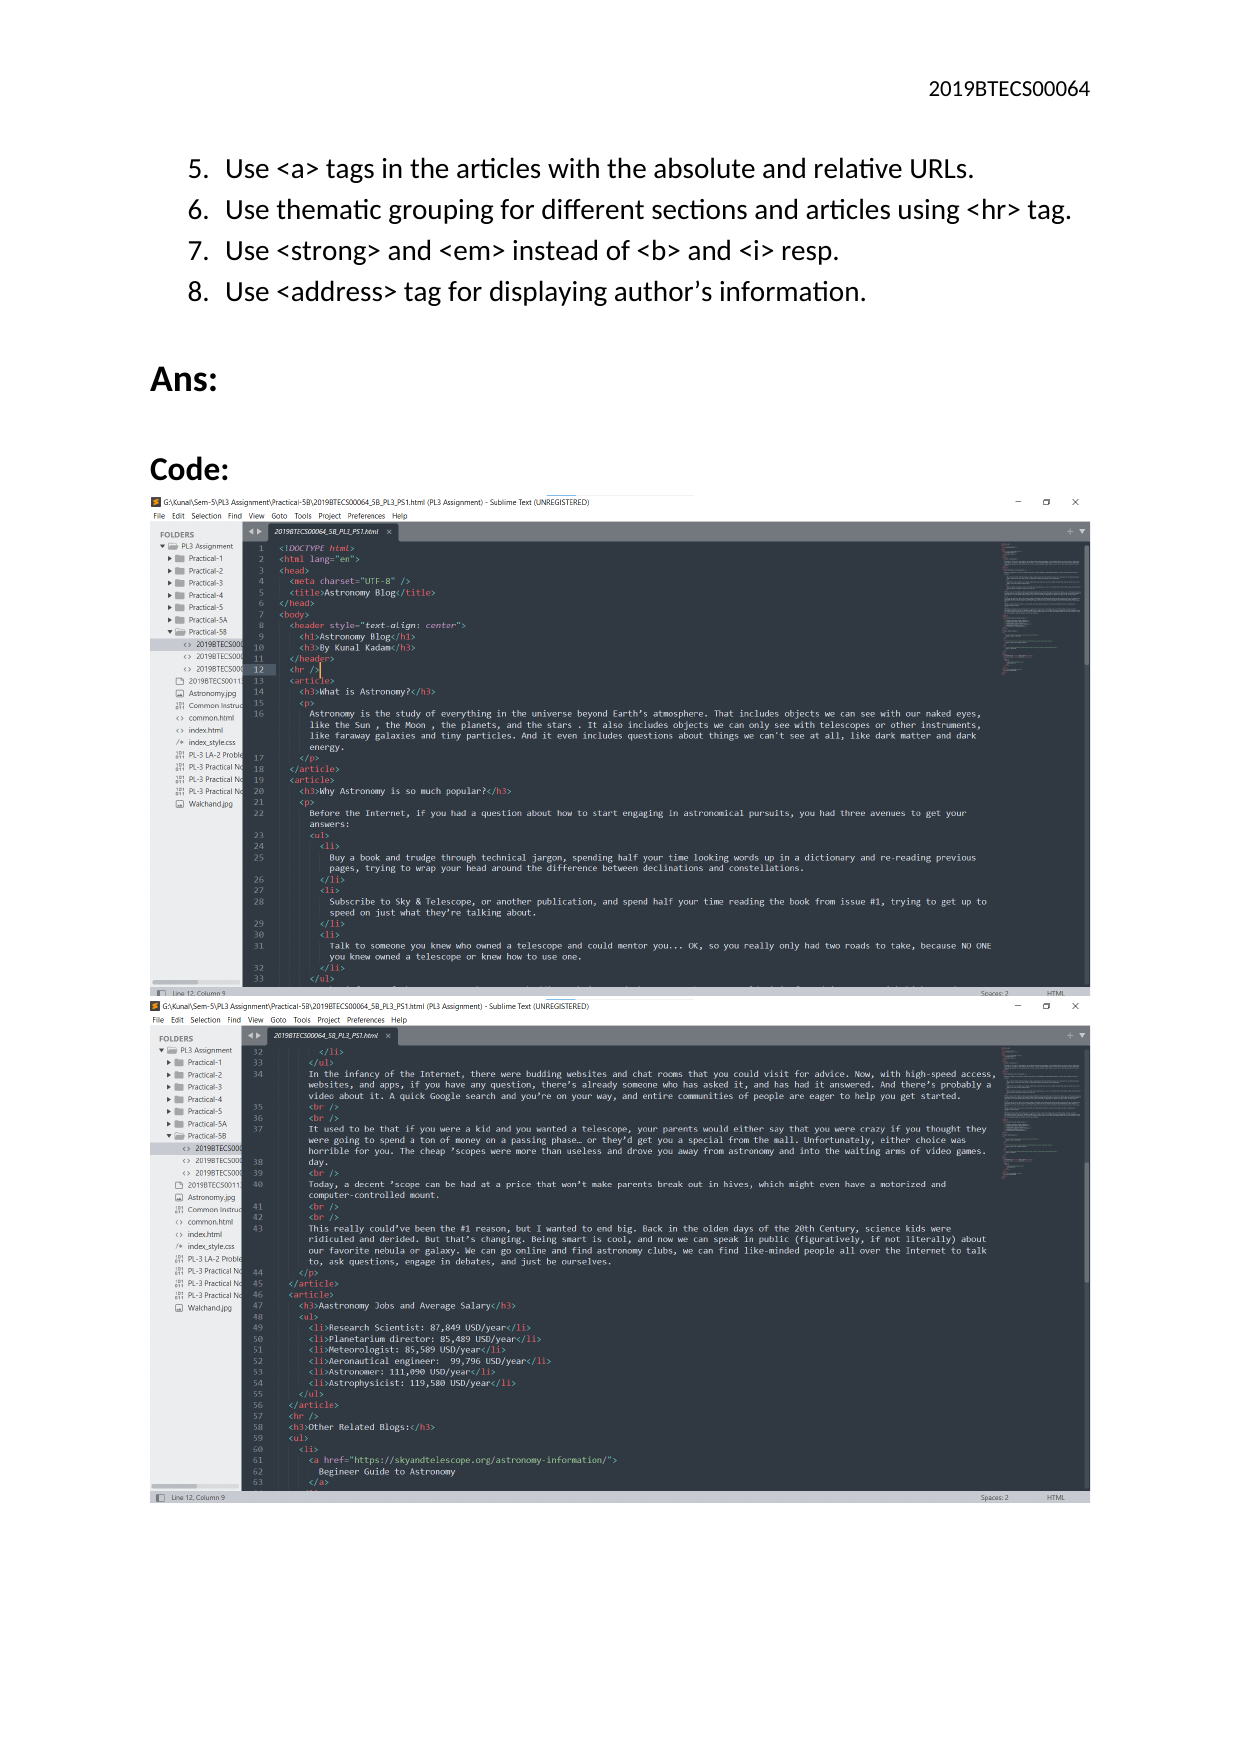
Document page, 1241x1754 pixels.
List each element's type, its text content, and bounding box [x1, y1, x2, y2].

picture [150, 495, 1091, 996]
list Use <strong> and <em> instead of <b> and <i> resp. [187, 232, 1090, 267]
text Code: [150, 448, 1090, 489]
picture [150, 999, 1091, 1503]
list Use <a> tags in the articles with the absolute and relative URLs. [187, 150, 1090, 186]
text Ans: [150, 355, 1090, 401]
list Use <address> tag for displaying author’s information. [187, 273, 1090, 308]
list Use thematic grouping for different sections and articles using <hr> tag. [187, 191, 1090, 227]
